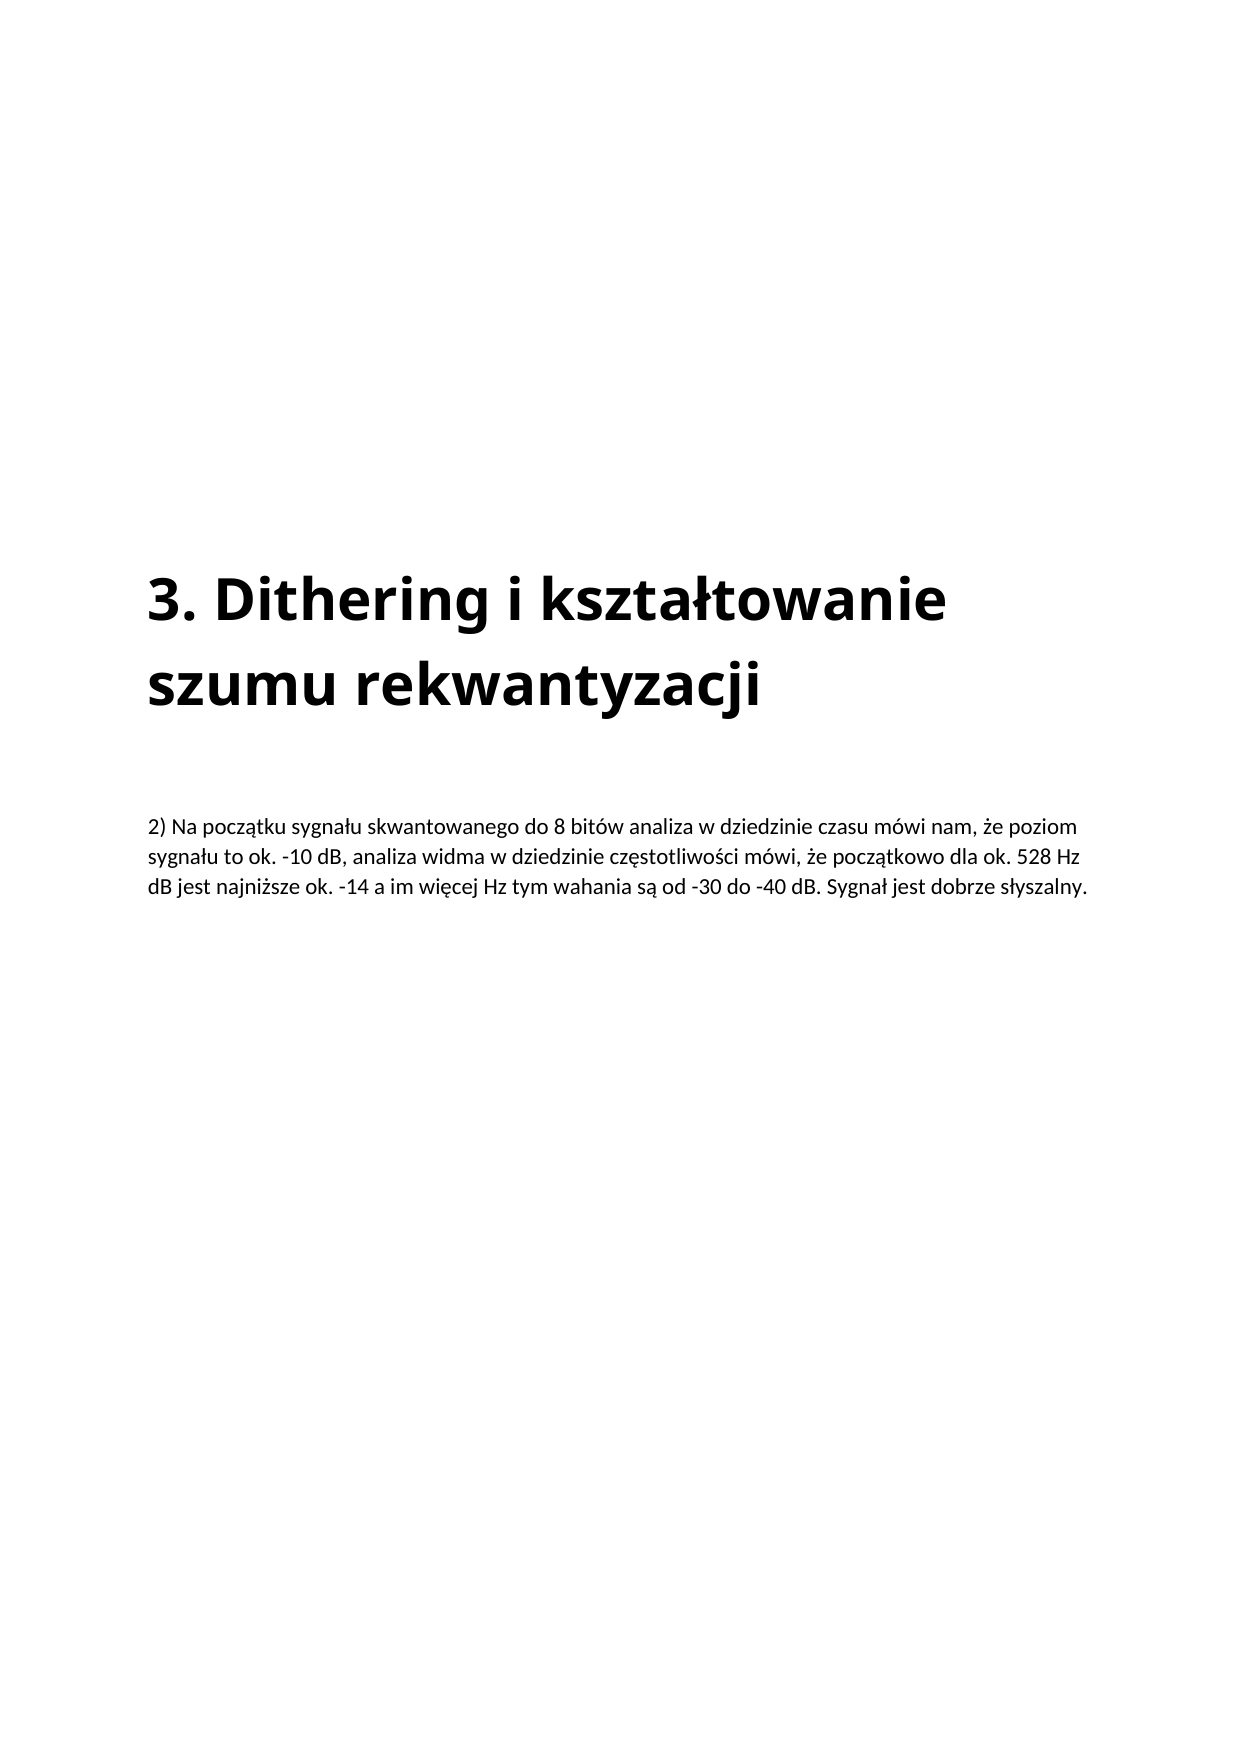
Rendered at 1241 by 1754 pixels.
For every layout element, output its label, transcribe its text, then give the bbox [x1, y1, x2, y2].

text 2) Na początku sygnału skwantowanego do 8 bitów analiza w dziedzinie czasu mówi nam, że poziom sygnału to ok. -10 dB, analiza widma w dziedzinie częstotliwości mówi, że początkowo dla ok. 528 Hz dB jest najniższe ok. -14 a im więcej Hz tym wahania są od -30 do -40 dB. Sygnał jest dobrze słyszalny. [148, 812, 1093, 901]
text 3. Dithering i kształtowanie szumu rekwantyzacji [148, 558, 1093, 723]
